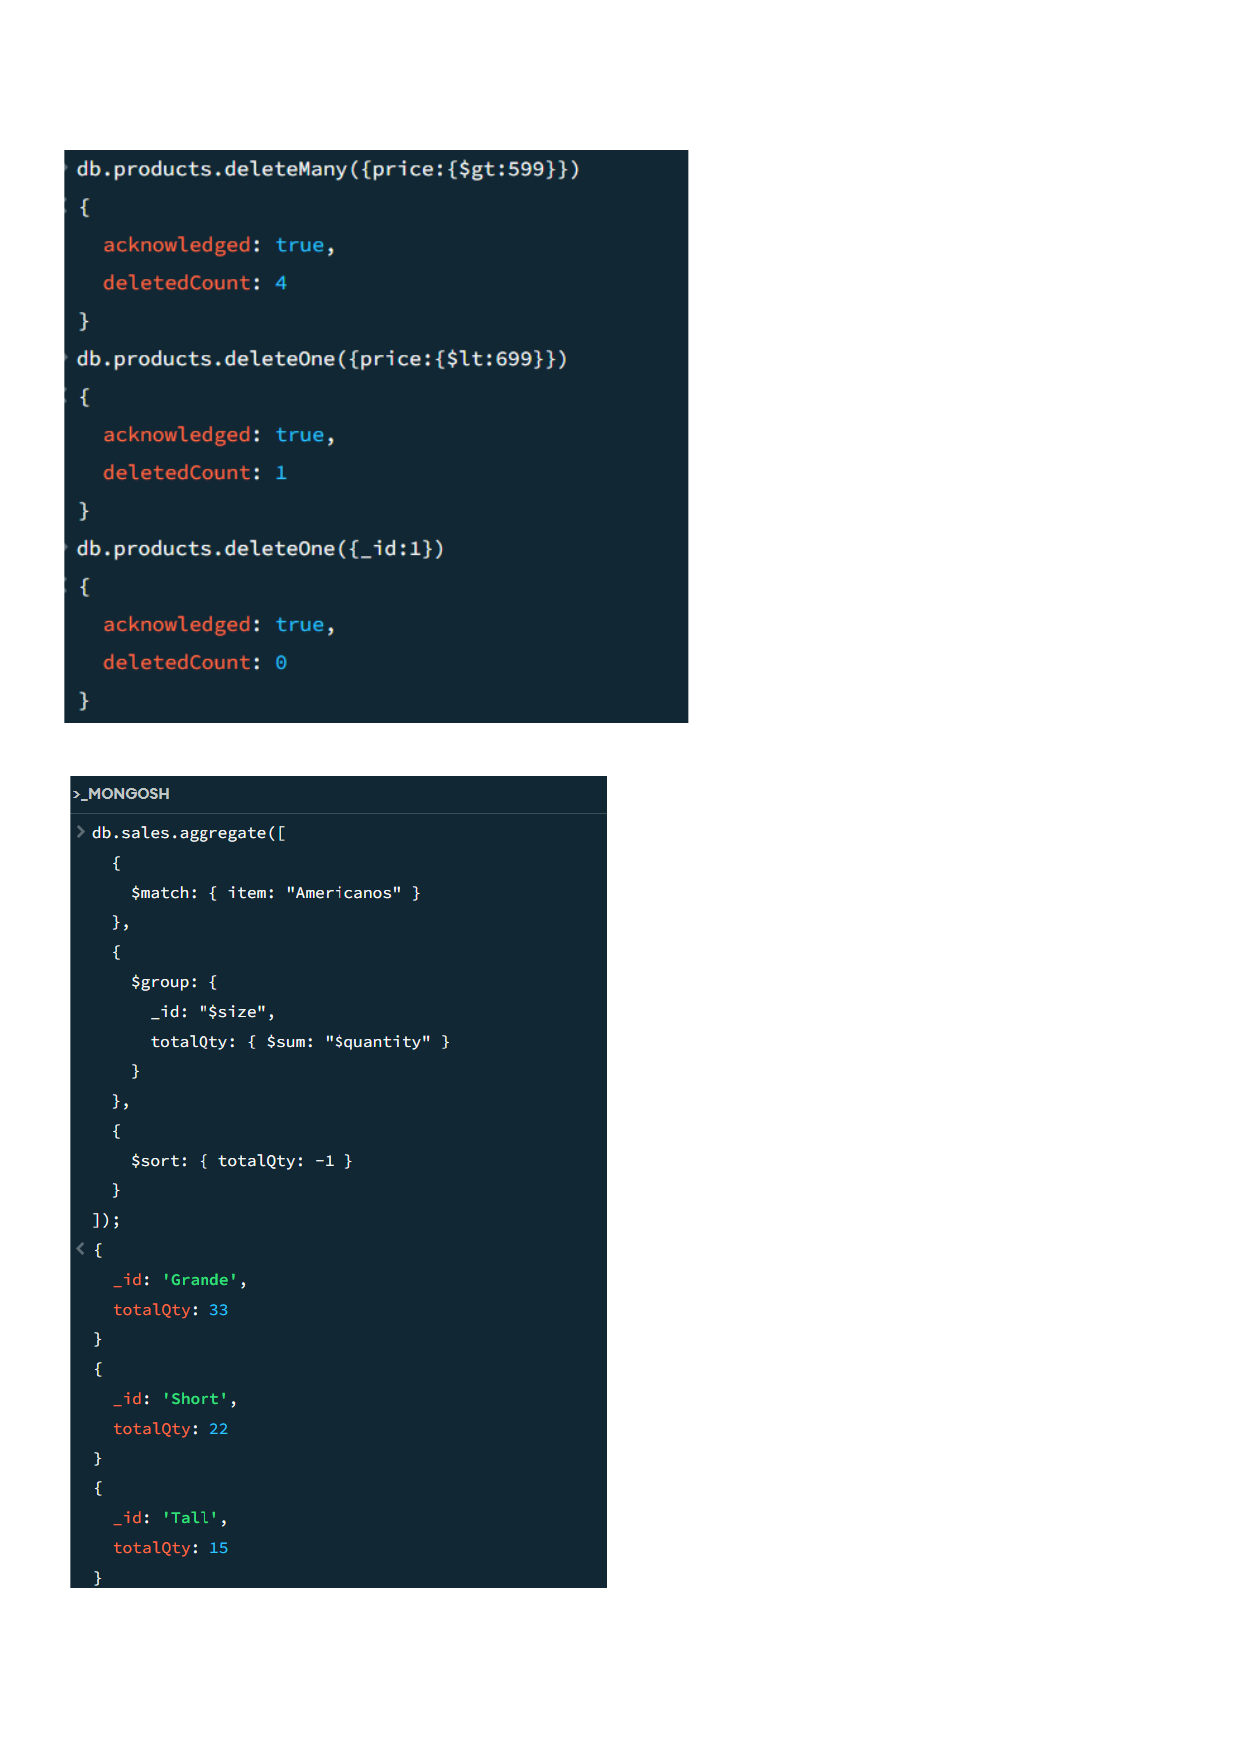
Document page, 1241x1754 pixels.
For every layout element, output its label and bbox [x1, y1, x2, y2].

picture [69, 776, 607, 1586]
picture [63, 150, 689, 721]
